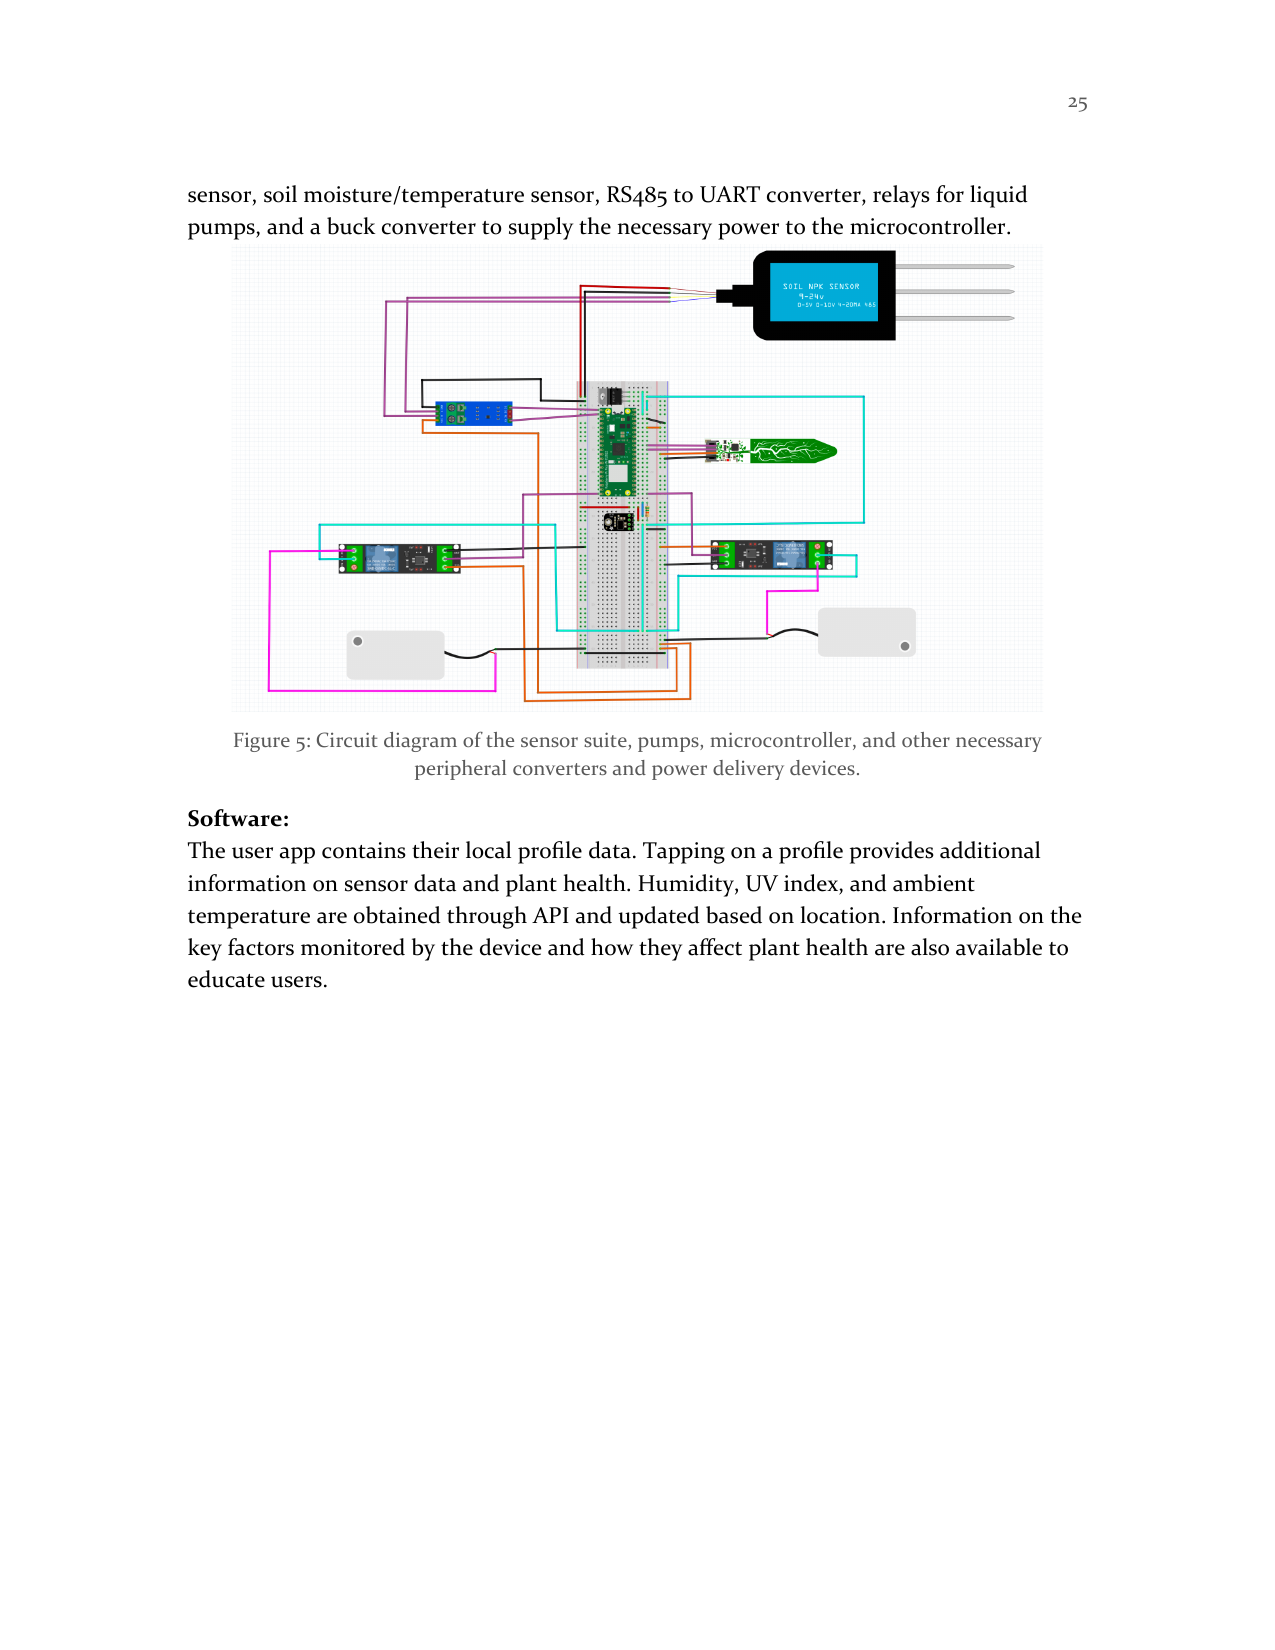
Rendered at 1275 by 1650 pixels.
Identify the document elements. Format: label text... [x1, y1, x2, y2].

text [187, 180, 1087, 240]
picture [231, 244, 1044, 712]
text The user app contains their local profile data. Tapping on a profile provides additional information on sensor data and plant health. Humidity, UV index, and ambient temperature are obtained through API and updated based on location. Information on the key factors monitored by the device and how they affect plant health are also available to educate users. [187, 836, 1087, 993]
text Software: [187, 804, 1087, 832]
text Figure 5: Circuit diagram of the sensor suite, pumps, microcontroller, and other necessary peripheral converters and power delivery devices. [187, 728, 1087, 781]
